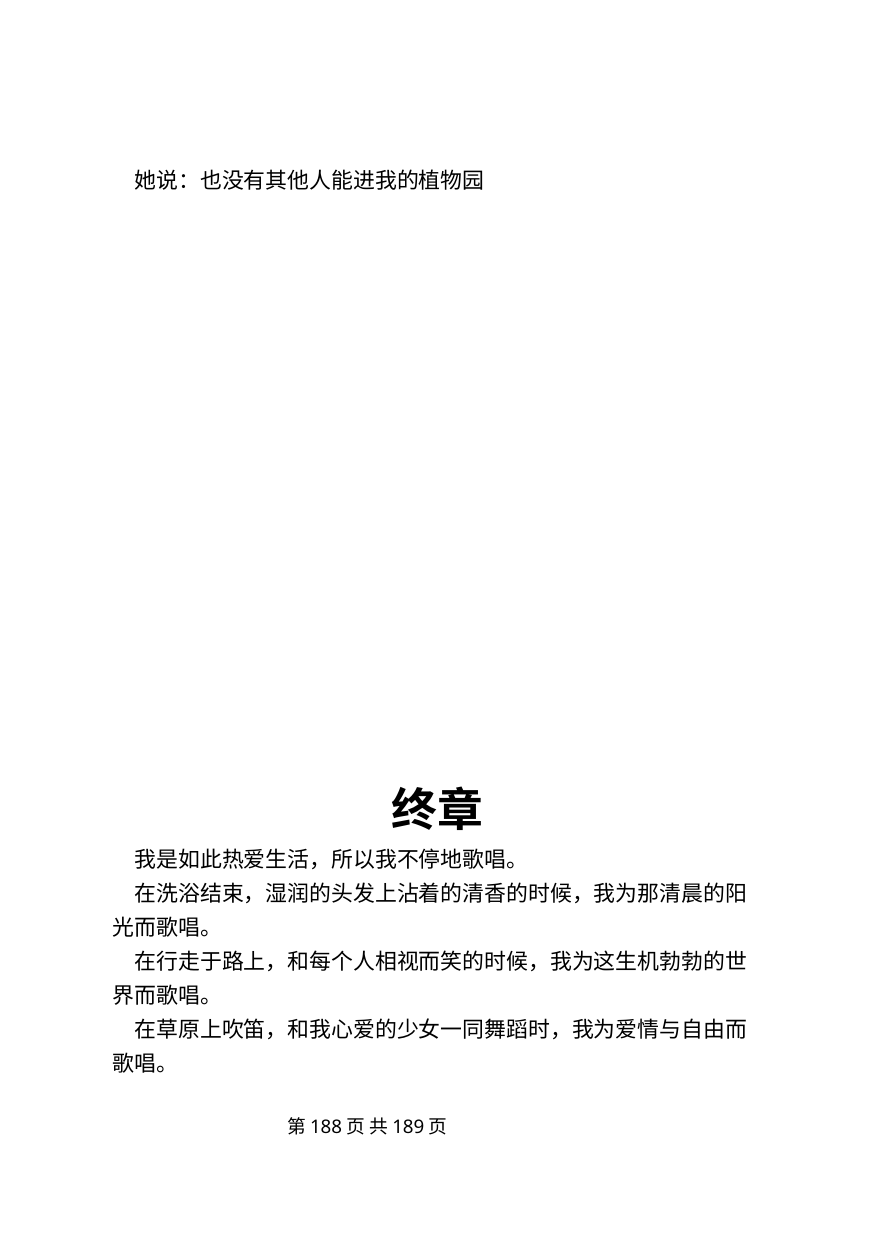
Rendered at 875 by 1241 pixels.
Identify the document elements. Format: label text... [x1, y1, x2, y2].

text 在草原上吹笛，和我心爱的少女一同舞蹈时，我为爱情与自由而歌唱。 [112, 1011, 762, 1078]
subtitle 终章 [112, 773, 762, 841]
text 在行走于路上，和每个人相视而笑的时候，我为这生机勃勃的世界而歌唱。 [112, 943, 762, 1011]
text 她说：也没有其他人能进我的植物园 [112, 162, 762, 196]
text 我是如此热爱生活，所以我不停地歌唱。 [112, 841, 762, 875]
text 在洗浴结束，湿润的头发上沾着的清香的时候，我为那清晨的阳光而歌唱。 [112, 875, 762, 943]
